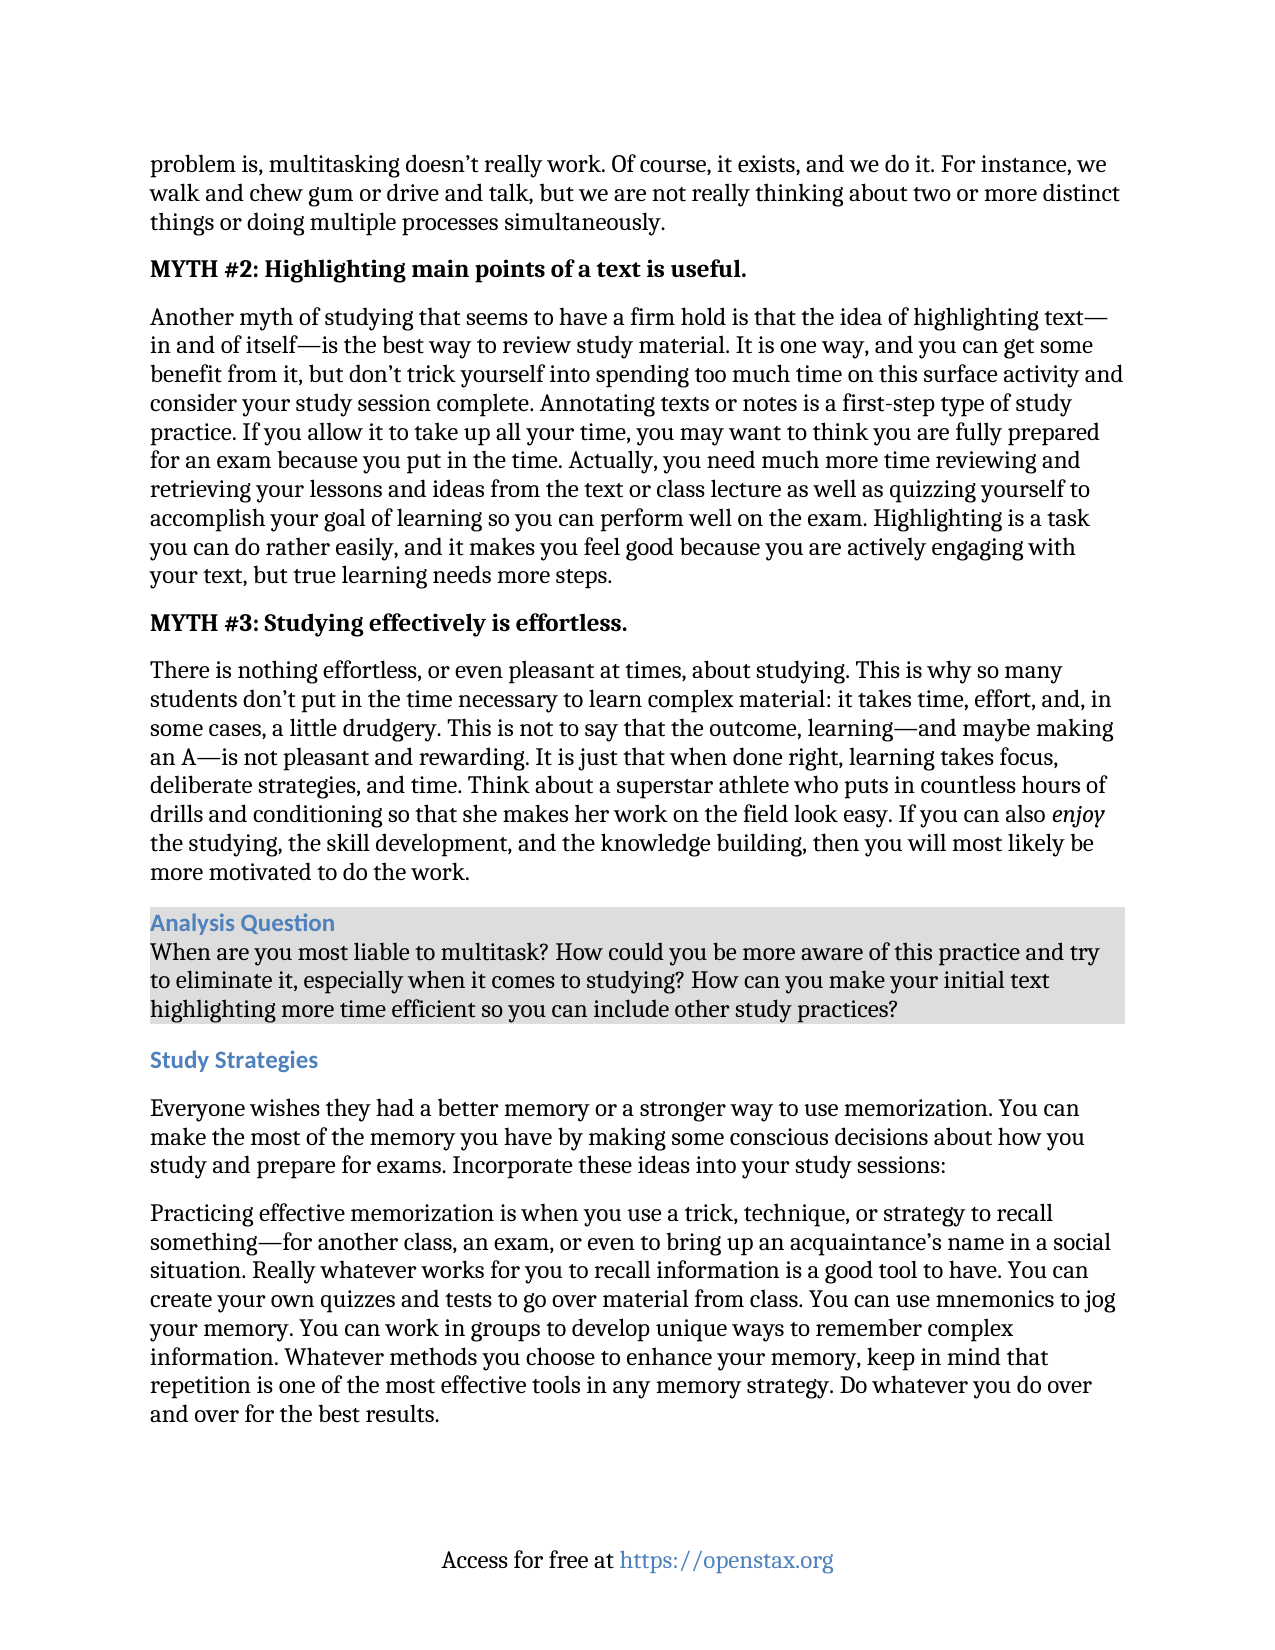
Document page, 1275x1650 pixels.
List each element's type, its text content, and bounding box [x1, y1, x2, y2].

text Practicing effective memorization is when you use a trick, technique, or strategy to recall something—for another class, an exam, or even to bring up an acquaintance’s name in a social situation. Really whatever works for you to recall information is a good tool to have. You can create your own quizzes and tests to go over material from class. You can use mnemonics to jog your memory. You can work in groups to develop unique ways to remember complex information. Whatever methods you choose to enhance your memory, keep in mind that repetition is one of the most effective tools in any memory strategy. Do whatever you do over and over for the best results. [150, 1199, 1125, 1429]
text When are you most liable to multitask? How could you be more aware of this practice and try to eliminate it, especially when it comes to studying? How can you make your initial text highlighting more time efficient so you can include other study practices? [150, 938, 1125, 1024]
subtitle Analysis Question [150, 907, 1125, 938]
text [150, 150, 1125, 236]
subtitle Study Strategies [150, 1045, 1125, 1075]
text MYTH #3: Studying effectively is effortless. [150, 609, 1125, 637]
text Another myth of studying that seems to have a firm hold is that the idea of highlighting text—in and of itself—is the best way to review study material. It is one way, and you can get some benefit from it, but don’t trick yourself into spending too much time on this surface activity and consider your study session complete. Annotating texts or notes is a first-step type of study practice. If you allow it to take up all your time, you may want to think you are fully prepared for an exam because you put in the time. Actually, you need much more time reviewing and retrieving your lessons and ideas from the text or class lecture as well as quizzing yourself to accomplish your goal of learning so you can perform well on the exam. Highlighting is a task you can do rather easily, and it makes you feel good because you are actively engaging with your text, but true learning needs more steps. [150, 302, 1125, 590]
text There is nothing effortless, or even pleasant at times, about studying. This is why so many students don’t put in the time necessary to learn complex material: it takes time, effort, and, in some cases, a little drudgery. This is not to say that the outcome, learning—and maybe making an A—is not pleasant and rewarding. It is just that when done right, learning takes focus, deliberate strategies, and time. Think about a superstar athlete who puts in countless hours of drills and conditioning so that she makes her work on the field look easy. If you can also enjoy the studying, the skill development, and the knowledge building, then you will most likely be more motivated to do the work. [150, 656, 1125, 886]
text MYTH #2: Highlighting main points of a text is useful. [150, 255, 1125, 284]
text Everyone wishes they had a better memory or a stronger way to use memorization. You can make the most of the memory you have by making some conscious decisions about how you study and prepare for exams. Incorporate these ideas into your study sessions: [150, 1094, 1125, 1180]
